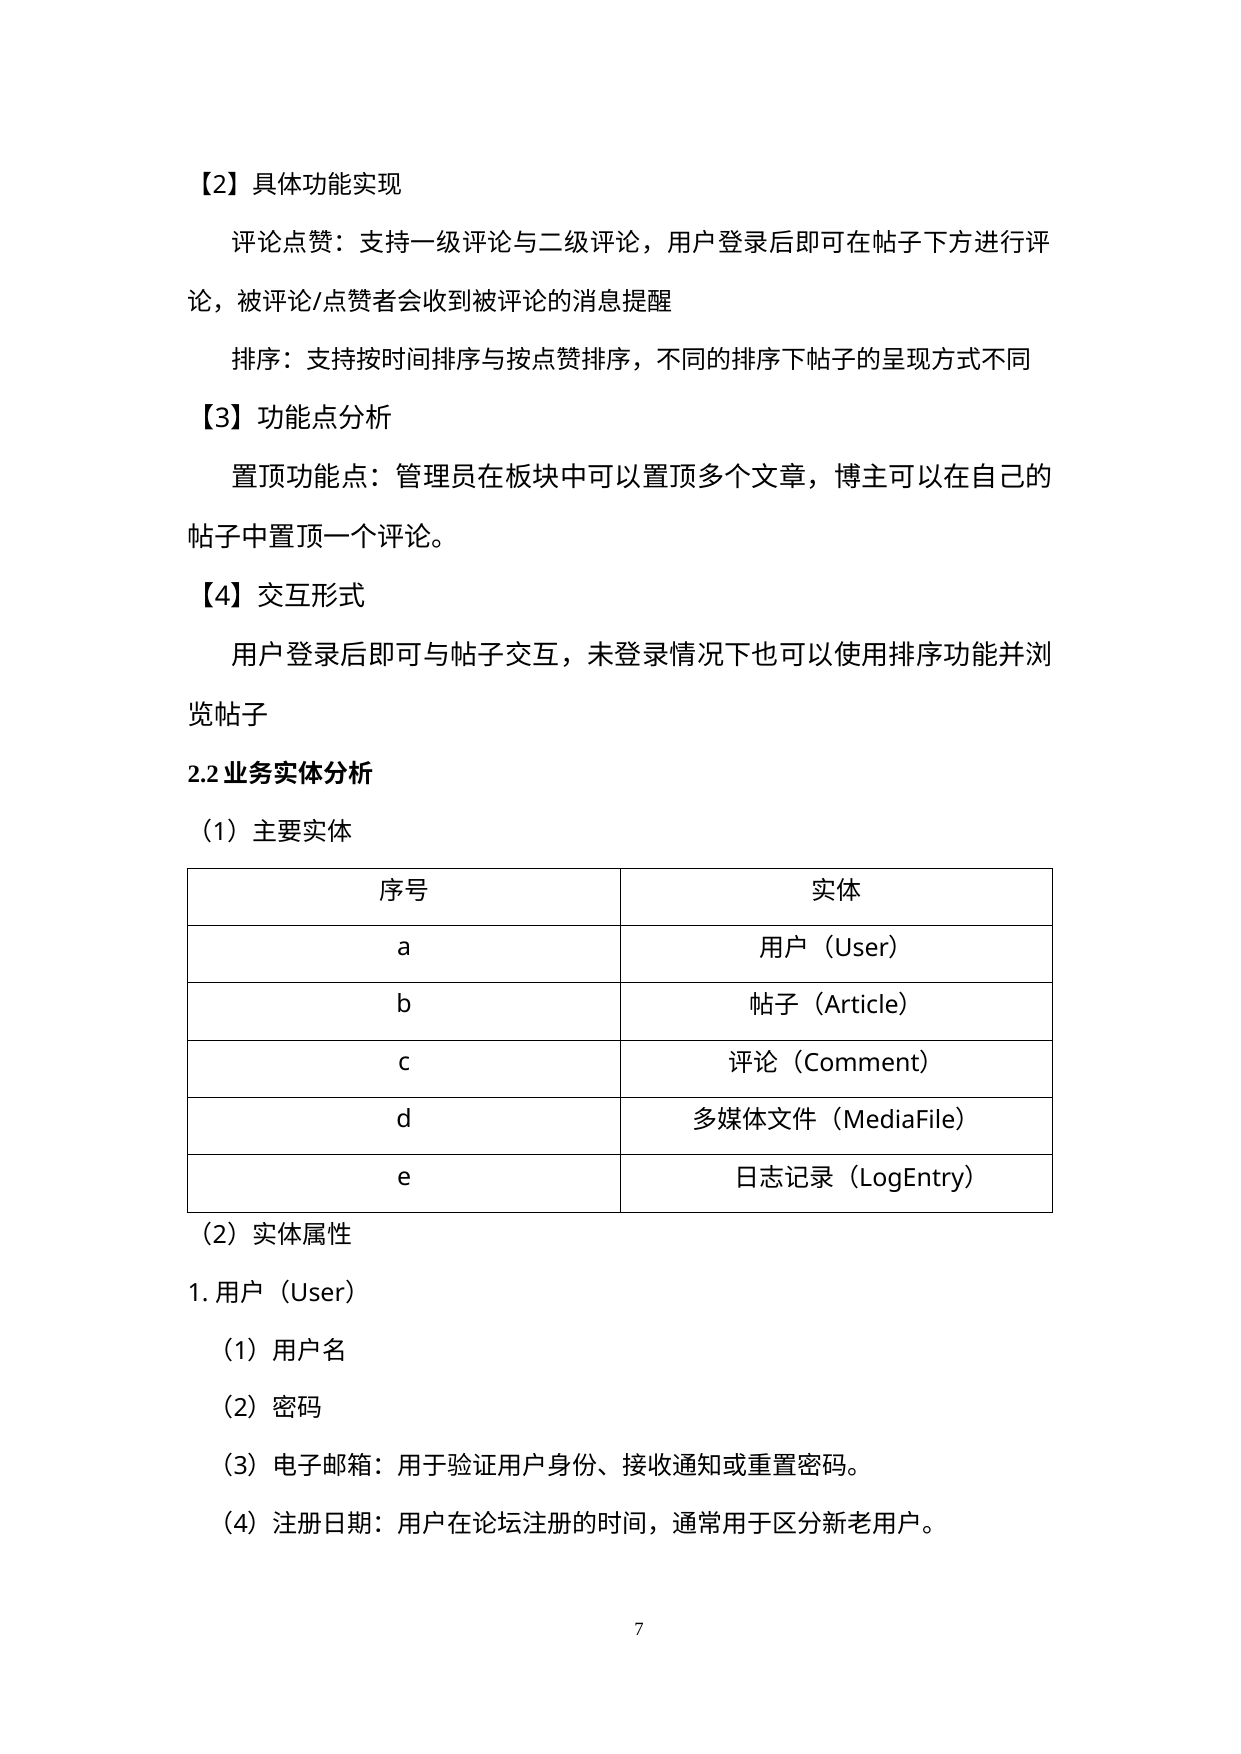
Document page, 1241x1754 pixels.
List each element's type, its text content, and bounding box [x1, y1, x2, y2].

table_cell 用户（User） [621, 926, 1052, 982]
text （1）主要实体 [187, 809, 1053, 849]
text 评论点赞：支持一级评论与二级评论，用户登录后即可在帖子下方进行评论，被评论/点赞者会收到被评论的消息提醒 [187, 220, 1053, 319]
text 【4】交互形式 [187, 574, 1053, 613]
text （1）用户名 [187, 1328, 1053, 1368]
table_cell b [188, 983, 620, 1039]
table_cell 日志记录（LogEntry） [621, 1155, 1052, 1212]
table_cell e [188, 1155, 620, 1212]
text （2）实体属性 [187, 1213, 1053, 1252]
table_cell 多媒体文件（MediaFile） [621, 1098, 1052, 1154]
text 1. 用户（User） [187, 1271, 1053, 1310]
table_header 序号 [188, 869, 620, 925]
text （3）电子邮箱：用于验证用户身份、接收通知或重置密码。 [187, 1444, 1053, 1484]
table_cell c [188, 1041, 620, 1097]
text 【2】具体功能实现 [187, 163, 1053, 202]
text 2.2业务实体分析 [187, 752, 1053, 791]
text 用户登录后即可与帖子交互，未登录情况下也可以使用排序功能并浏览帖子 [187, 633, 1053, 732]
table_cell a [188, 926, 620, 982]
table_header 实体 [621, 869, 1052, 925]
table_cell 评论（Comment） [621, 1041, 1052, 1097]
table_cell d [188, 1098, 620, 1154]
text 置顶功能点：管理员在板块中可以置顶多个文章，博主可以在自己的帖子中置顶一个评论。 [187, 455, 1053, 554]
text （4）注册日期：用户在论坛注册的时间，通常用于区分新老用户。 [187, 1502, 1053, 1542]
text 排序：支持按时间排序与按点赞排序，不同的排序下帖子的呈现方式不同 [187, 338, 1053, 377]
table_cell 帖子（Article） [621, 983, 1052, 1039]
text （2）密码 [187, 1386, 1053, 1426]
text 【3】功能点分析 [187, 396, 1053, 435]
